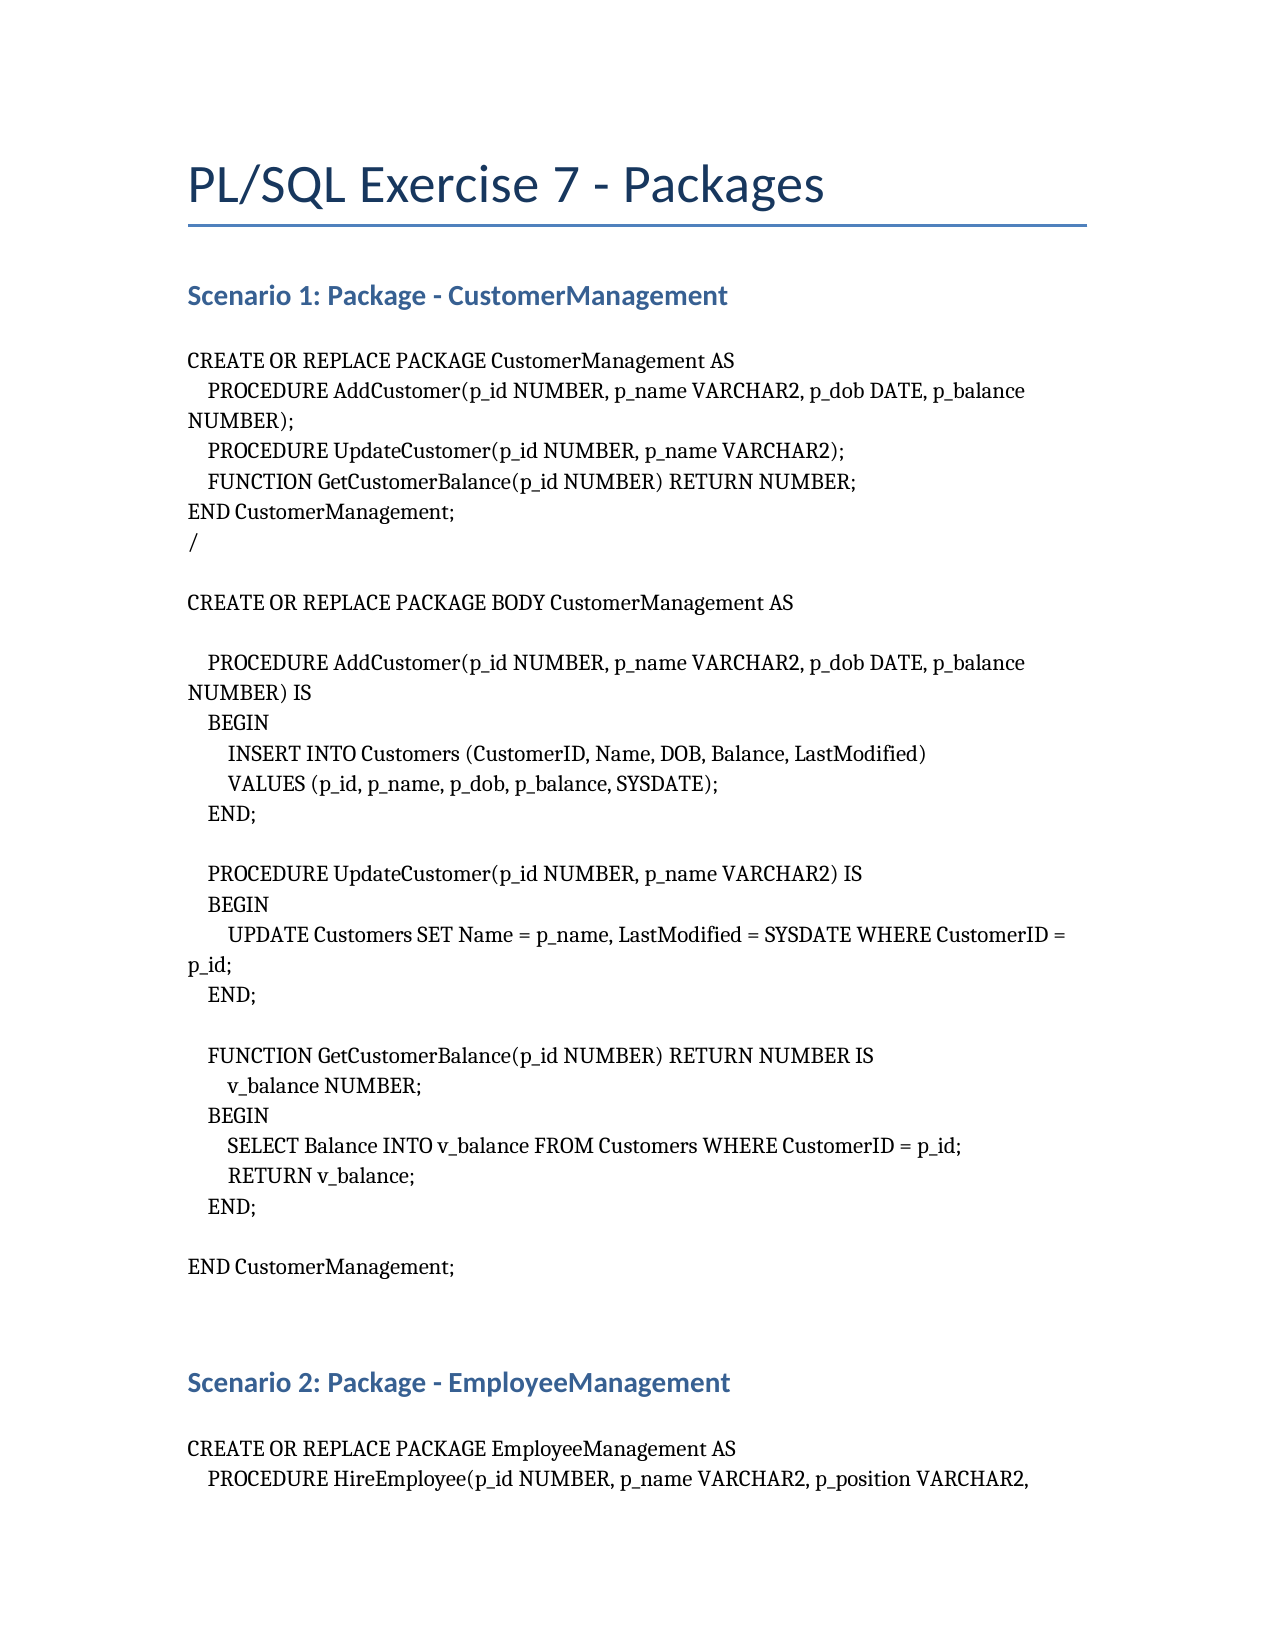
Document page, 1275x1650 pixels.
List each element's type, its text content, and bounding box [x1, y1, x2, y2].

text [187, 1405, 1087, 1492]
title PL/SQL Exercise 7 - Packages [187, 150, 1087, 227]
subtitle Scenario 1: Package - CustomerManagement [187, 277, 1087, 312]
text CREATE OR REPLACE PACKAGE CustomerManagement AS PROCEDURE AddCustomer(p_id NUMBER, p_name VARCHAR2, p_dob DATE, p_balance NUMBER); PROCEDURE UpdateCustomer(p_id NUMBER, p_name VARCHAR2); FUNCTION GetCustomerBalance(p_id NUMBER) RETURN NUMBER; END CustomerManagement; / CREATE OR REPLACE PACKAGE BODY CustomerManagement AS PROCEDURE AddCustomer(p_id NUMBER, p_name VARCHAR2, p_dob DATE, p_balance NUMBER) IS BEGIN INSERT INTO Customers (CustomerID, Name, DOB, Balance, LastModified) VALUES (p_id, p_name, p_dob, p_balance, SYSDATE); END; PROCEDURE UpdateCustomer(p_id NUMBER, p_name VARCHAR2) IS BEGIN UPDATE Customers SET Name = p_name, LastModified = SYSDATE WHERE CustomerID = p_id; END; FUNCTION GetCustomerBalance(p_id NUMBER) RETURN NUMBER IS v_balance NUMBER; BEGIN SELECT Balance INTO v_balance FROM Customers WHERE CustomerID = p_id; RETURN v_balance; END; END CustomerManagement; [187, 317, 1087, 1311]
subtitle Scenario 2: Package - EmployeeManagement [187, 1364, 1087, 1400]
